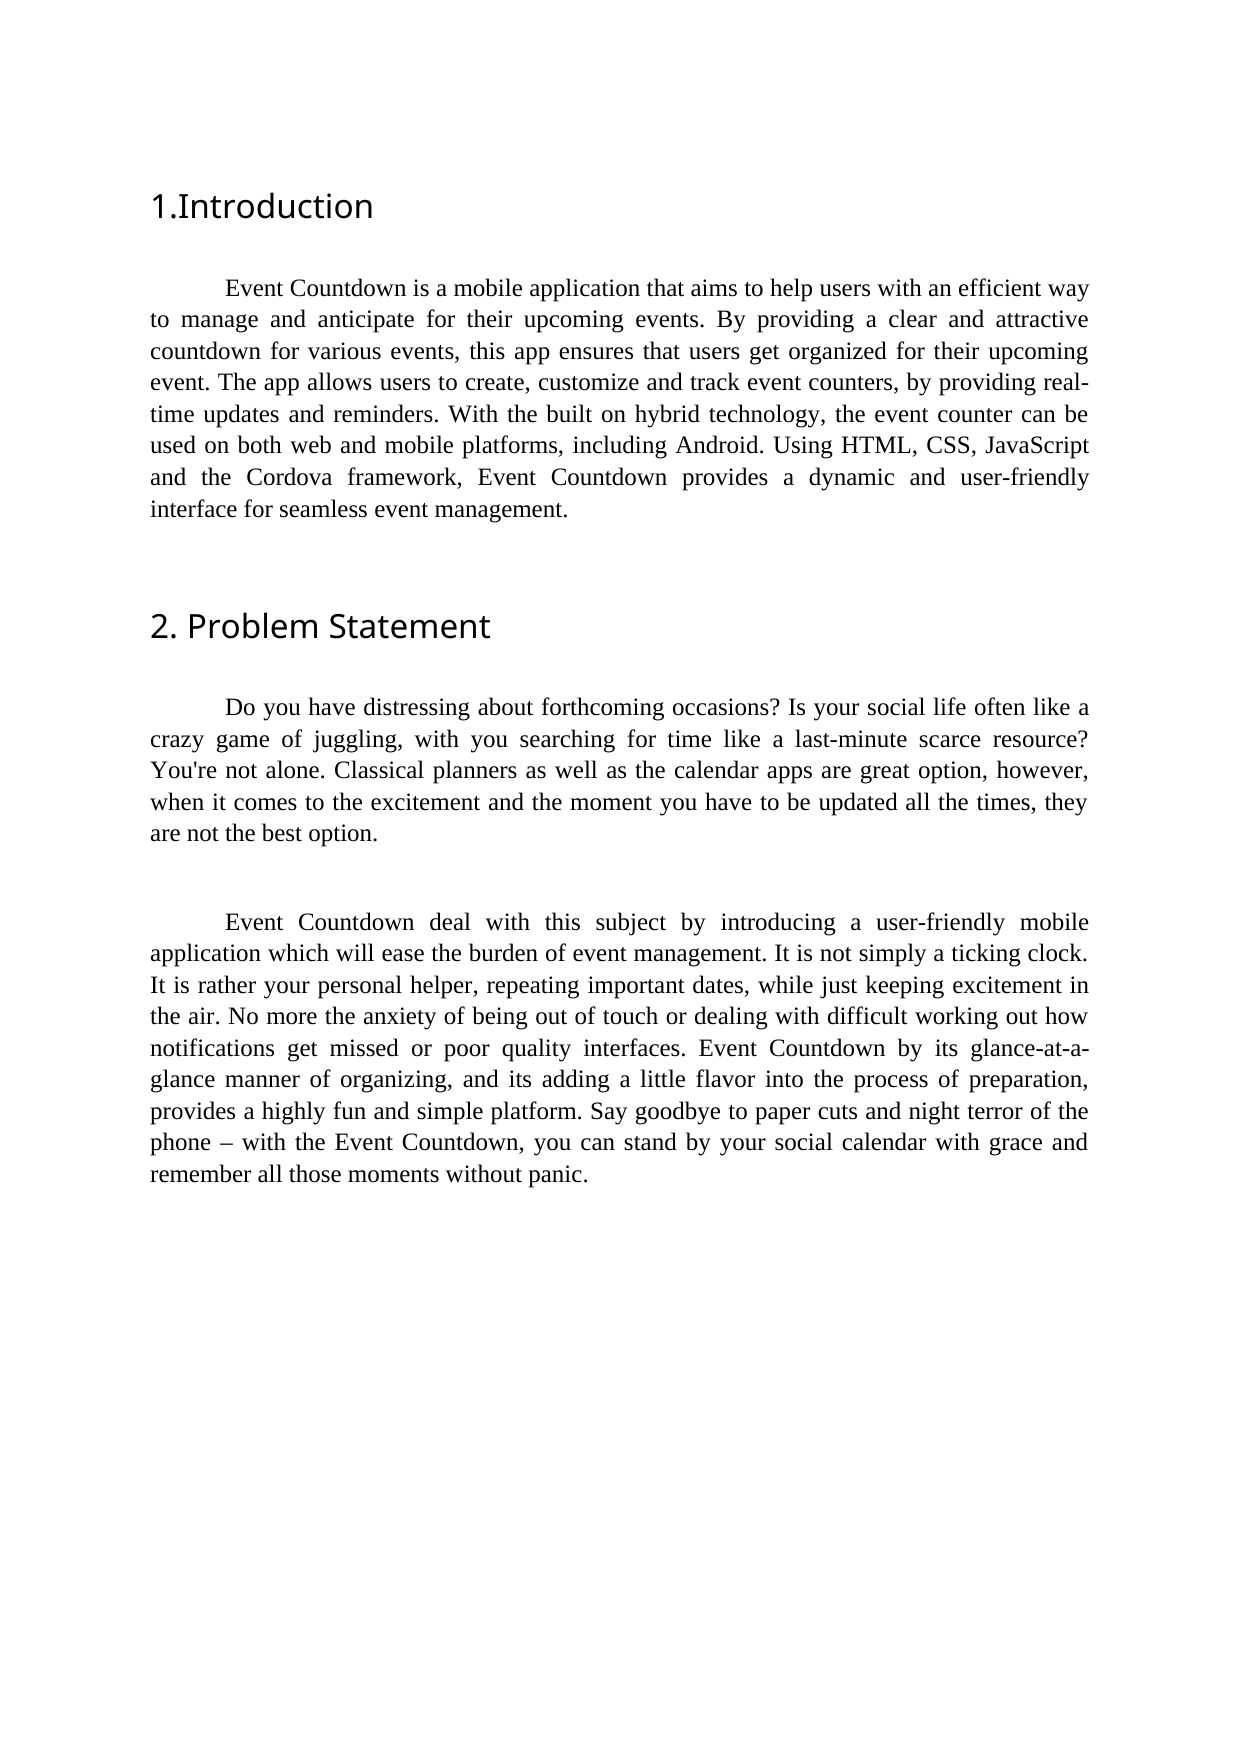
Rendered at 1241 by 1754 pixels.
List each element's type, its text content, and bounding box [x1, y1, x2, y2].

text Event Countdown deal with this subject by introducing a user-friendly mobile application which will ease the burden of event management. It is not simply a ticking clock. It is rather your personal helper, repeating important dates, while just keeping excitement in the air. No more the anxiety of being out of touch or dealing with difficult working out how notifications get missed or poor quality interfaces. Event Countdown by its glance-at-a- glance manner of organizing, and its adding a little flavor into the process of preparation, provides a highly fun and simple platform. Say goodbye to paper cuts and night terror of the phone – with the Event Countdown, you can stand by your social calendar with grace and remember all those moments without panic. [150, 907, 1090, 1188]
subtitle 2. Problem Statement [150, 603, 1090, 648]
text Do you have distressing about forthcoming occasions? Is your social life often like a crazy game of juggling, with you searching for time like a last-minute scarce resource? You're not alone. Classical planners as well as the calendar apps are great option, however, when it comes to the excitement and the moment you have to be updated all the times, they are not the best option. [150, 692, 1090, 847]
text Event Countdown is a mobile application that aims to help users with an efficient way to manage and anticipate for their upcoming events. By providing a clear and attractive countdown for various events, this app ensures that users get organized for their upcoming event. The app allows users to create, customize and track event counters, by providing real-time updates and reminders. With the built on hybrid technology, the event counter can be used on both web and mobile platforms, including Android. Using HTML, CSS, JavaScript and the Cordova framework, Event Countdown provides a dynamic and user-friendly interface for seamless event management. [150, 273, 1090, 522]
subtitle 1.Introduction [150, 183, 1090, 229]
